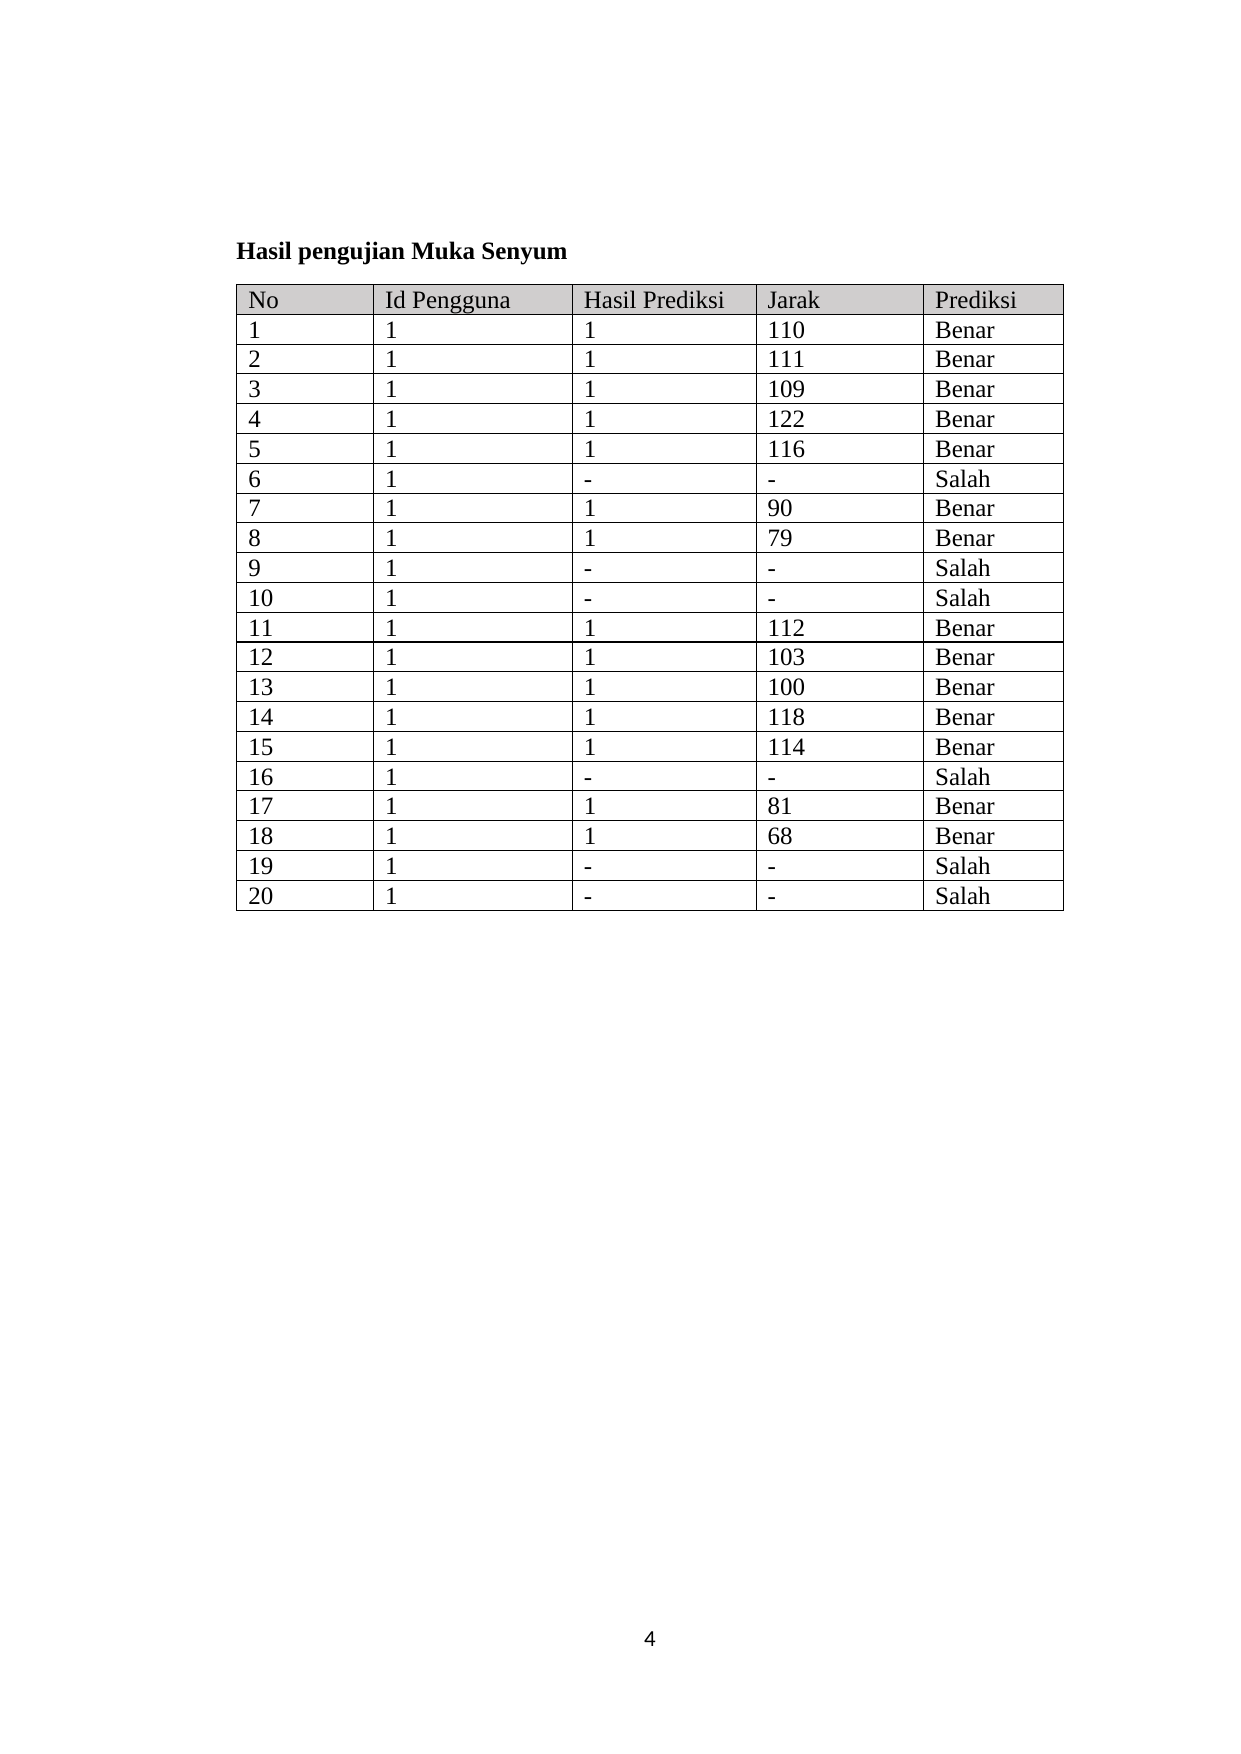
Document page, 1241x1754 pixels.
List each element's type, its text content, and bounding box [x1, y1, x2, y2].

table_cell Salah [924, 553, 1063, 582]
table_cell 1 [573, 613, 756, 641]
table_cell Salah [924, 583, 1063, 612]
table_cell 15 [237, 732, 373, 761]
table_cell - [757, 553, 923, 582]
table_cell Benar [924, 345, 1063, 373]
table_cell 8 [237, 523, 373, 552]
table_cell 10 [237, 583, 373, 612]
table_cell 1 [573, 672, 756, 701]
table_cell 18 [237, 821, 373, 850]
table_cell Benar [924, 494, 1063, 522]
table_cell 1 [374, 643, 572, 671]
table_cell 79 [757, 523, 923, 552]
table_cell 103 [757, 643, 923, 671]
table_cell 1 [374, 672, 572, 701]
table_cell - [757, 762, 923, 790]
table_cell 19 [237, 851, 373, 880]
table_cell 1 [573, 434, 756, 463]
table_cell 118 [757, 702, 923, 731]
table_cell - [573, 464, 756, 492]
table_cell 6 [237, 464, 373, 492]
table_cell 1 [573, 315, 756, 343]
table_cell Benar [924, 434, 1063, 463]
table_cell - [757, 881, 923, 909]
table_cell 1 [374, 613, 572, 641]
table_cell 1 [374, 821, 572, 850]
table_cell - [573, 762, 756, 790]
table_cell 100 [757, 672, 923, 701]
table_cell - [573, 851, 756, 880]
table_cell Salah [924, 881, 1063, 909]
table_cell 5 [237, 434, 373, 463]
table_header No [237, 285, 373, 314]
table_cell 1 [374, 583, 572, 612]
table_cell Benar [924, 672, 1063, 701]
table_cell 68 [757, 821, 923, 850]
table_cell Benar [924, 791, 1063, 820]
table_cell 17 [237, 791, 373, 820]
table_cell 1 [573, 523, 756, 552]
table_cell 1 [374, 464, 572, 492]
table_cell - [757, 851, 923, 880]
table_cell 1 [374, 374, 572, 403]
table_cell 114 [757, 732, 923, 761]
table_cell - [757, 464, 923, 492]
table_cell 1 [374, 404, 572, 433]
table_cell - [573, 583, 756, 612]
table_header Prediksi [924, 285, 1063, 314]
table_cell 116 [757, 434, 923, 463]
table_cell 1 [374, 494, 572, 522]
table_cell 1 [374, 434, 572, 463]
table_cell 12 [237, 643, 373, 671]
table_cell 81 [757, 791, 923, 820]
table_header Hasil Prediksi [573, 285, 756, 314]
table_cell 90 [757, 494, 923, 522]
table_cell Benar [924, 702, 1063, 731]
table_cell 1 [374, 345, 572, 373]
table_cell 11 [237, 613, 373, 641]
table_cell - [757, 583, 923, 612]
table_cell 7 [237, 494, 373, 522]
table_cell 1 [374, 553, 572, 582]
table_cell 1 [374, 791, 572, 820]
table_cell 13 [237, 672, 373, 701]
table_cell 109 [757, 374, 923, 403]
table_cell 1 [237, 315, 373, 343]
table_cell 1 [374, 732, 572, 761]
table_cell 1 [374, 702, 572, 731]
table_cell 1 [573, 732, 756, 761]
table_cell 1 [374, 315, 572, 343]
text Hasil pengujian Muka Senyum [236, 236, 1063, 265]
table_cell Salah [924, 464, 1063, 492]
table_cell Salah [924, 851, 1063, 880]
table_cell 9 [237, 553, 373, 582]
table_cell Salah [924, 762, 1063, 790]
table_cell 112 [757, 613, 923, 641]
table_cell - [573, 881, 756, 909]
table_cell 1 [573, 404, 756, 433]
table_cell Benar [924, 613, 1063, 641]
table_cell 14 [237, 702, 373, 731]
table_cell 1 [374, 762, 572, 790]
table_header Id Pengguna [374, 285, 572, 314]
table_cell 1 [573, 345, 756, 373]
table_cell Benar [924, 821, 1063, 850]
table_cell Benar [924, 643, 1063, 671]
table_cell 1 [573, 791, 756, 820]
table_cell 20 [237, 881, 373, 909]
table_cell Benar [924, 732, 1063, 761]
table_cell 1 [374, 523, 572, 552]
table_cell 2 [237, 345, 373, 373]
table_header Jarak [757, 285, 923, 314]
table_cell Benar [924, 315, 1063, 343]
table_cell 122 [757, 404, 923, 433]
table_cell 16 [237, 762, 373, 790]
table_cell 1 [573, 374, 756, 403]
table_cell 4 [237, 404, 373, 433]
table_cell 1 [573, 494, 756, 522]
table_cell 3 [237, 374, 373, 403]
table_cell 111 [757, 345, 923, 373]
table_cell Benar [924, 374, 1063, 403]
table_cell 1 [573, 702, 756, 731]
table_cell 1 [573, 643, 756, 671]
table_cell Benar [924, 404, 1063, 433]
table_cell Benar [924, 523, 1063, 552]
table_cell - [573, 553, 756, 582]
table_cell 1 [573, 821, 756, 850]
table_cell 1 [374, 881, 572, 909]
table_cell 1 [374, 851, 572, 880]
table_cell 110 [757, 315, 923, 343]
